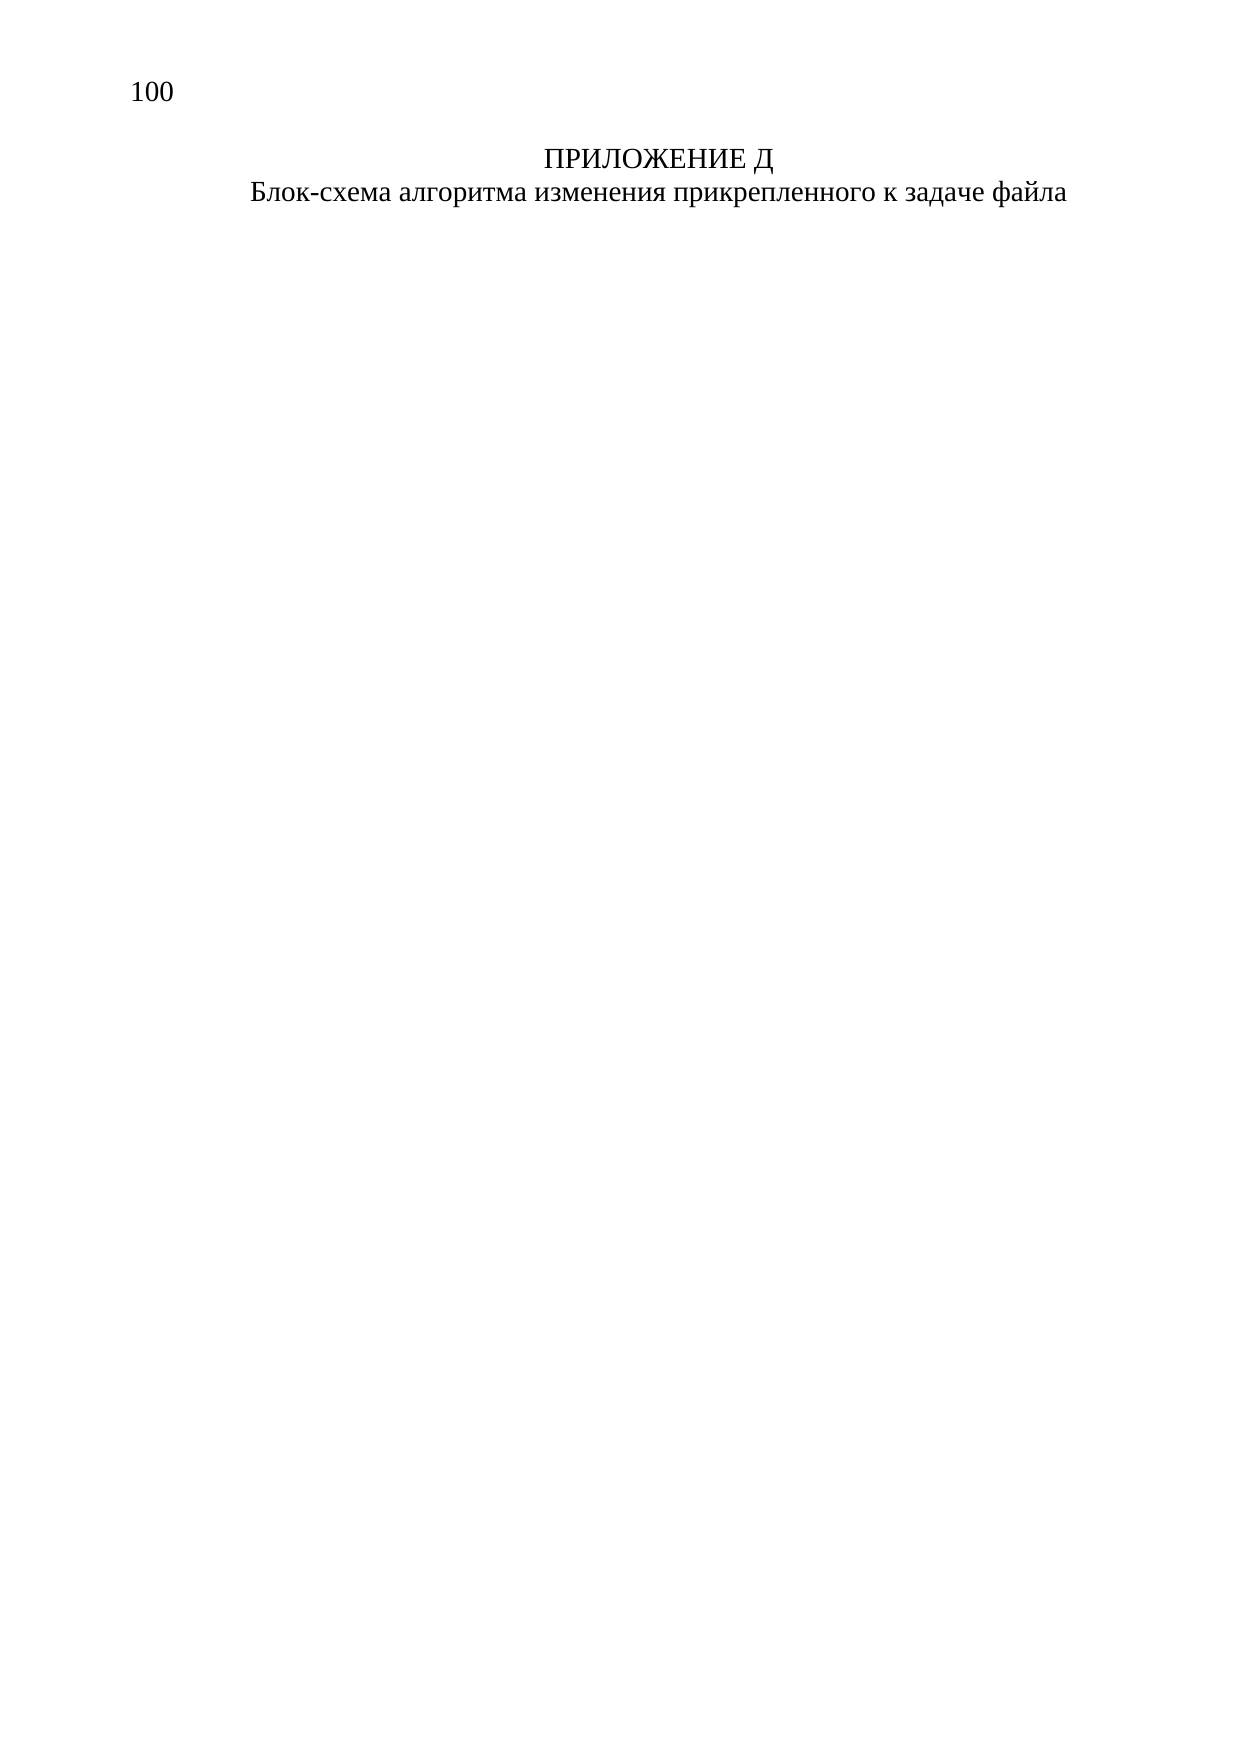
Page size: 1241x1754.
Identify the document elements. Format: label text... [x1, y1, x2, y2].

list Блок-схема алгоритма изменения прикрепленного к задаче файла [130, 174, 1187, 208]
list ПРИЛОЖЕНИЕ Д [130, 141, 1187, 174]
